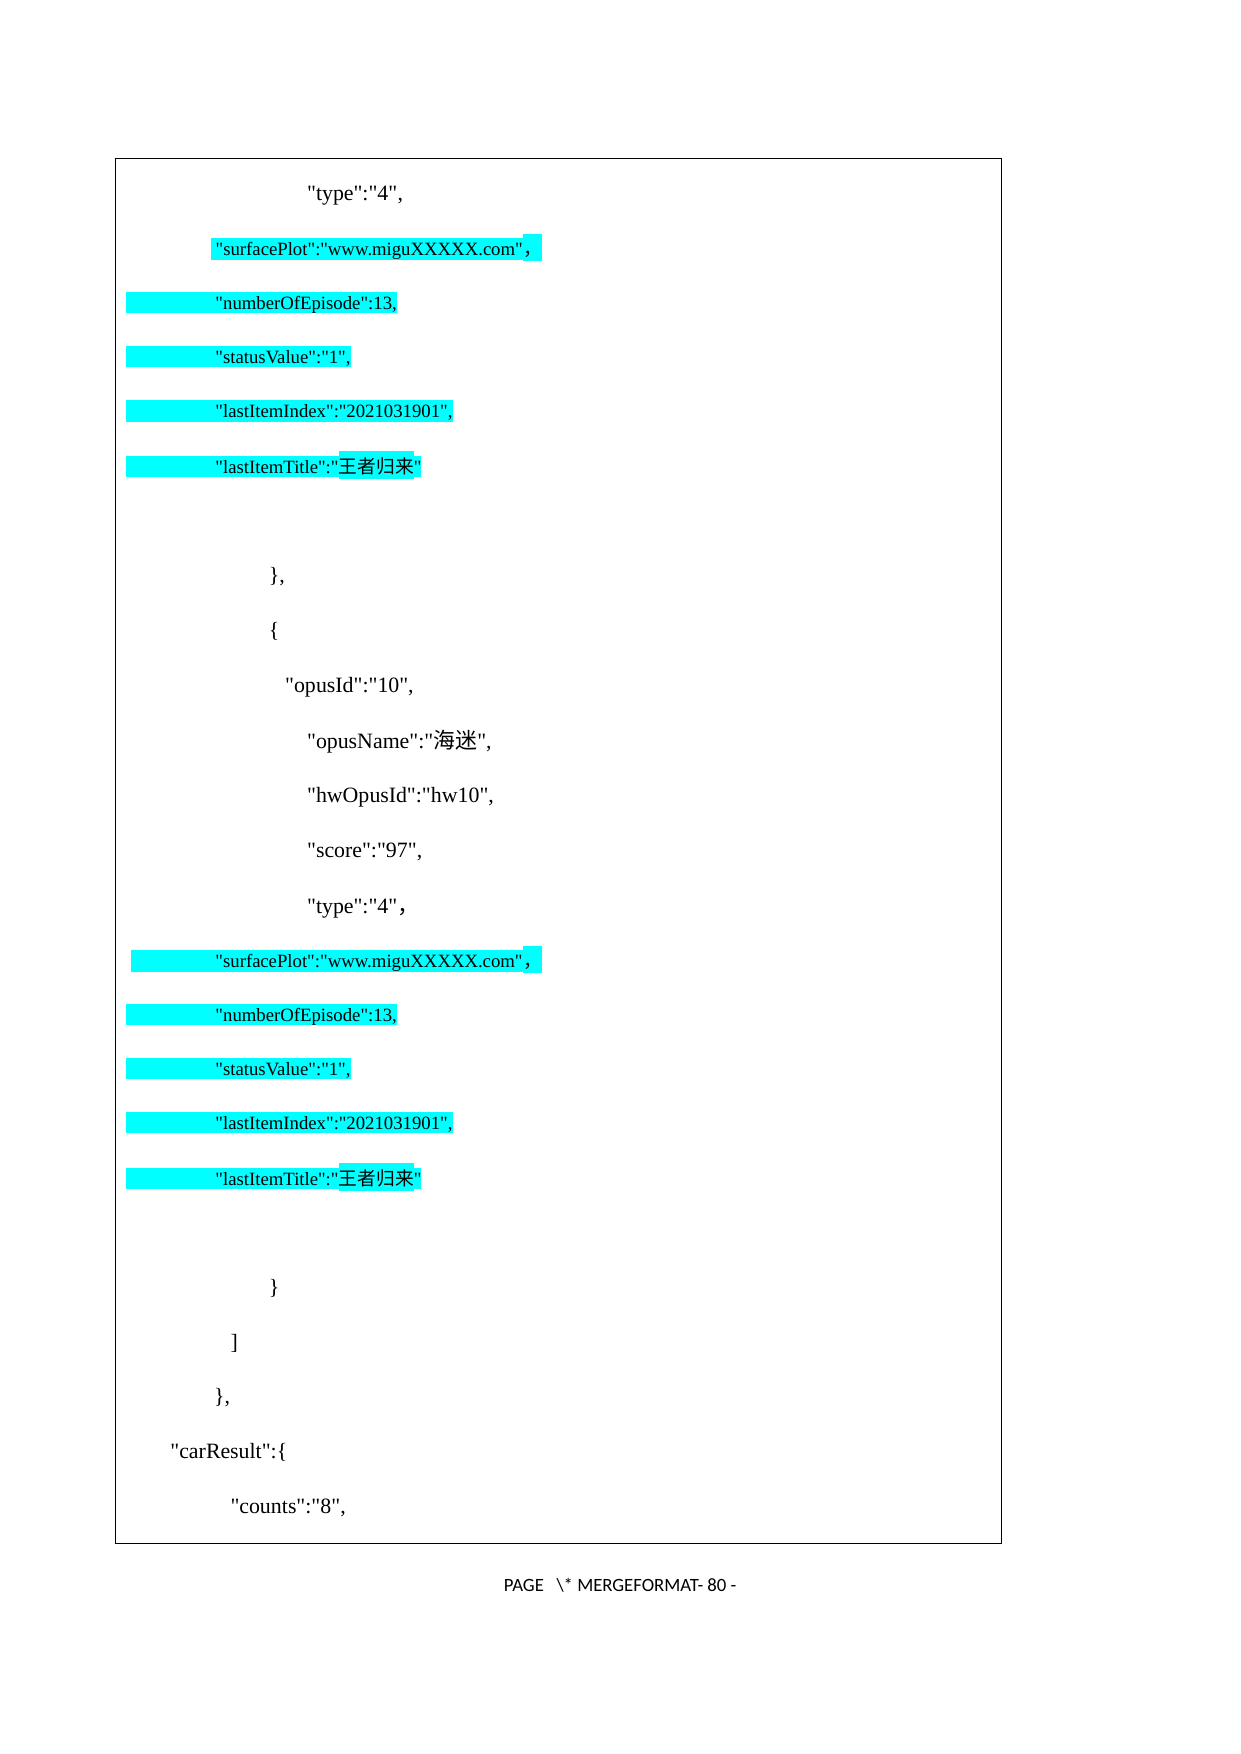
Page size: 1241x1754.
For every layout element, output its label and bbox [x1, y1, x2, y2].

table_header [116, 159, 1001, 1543]
